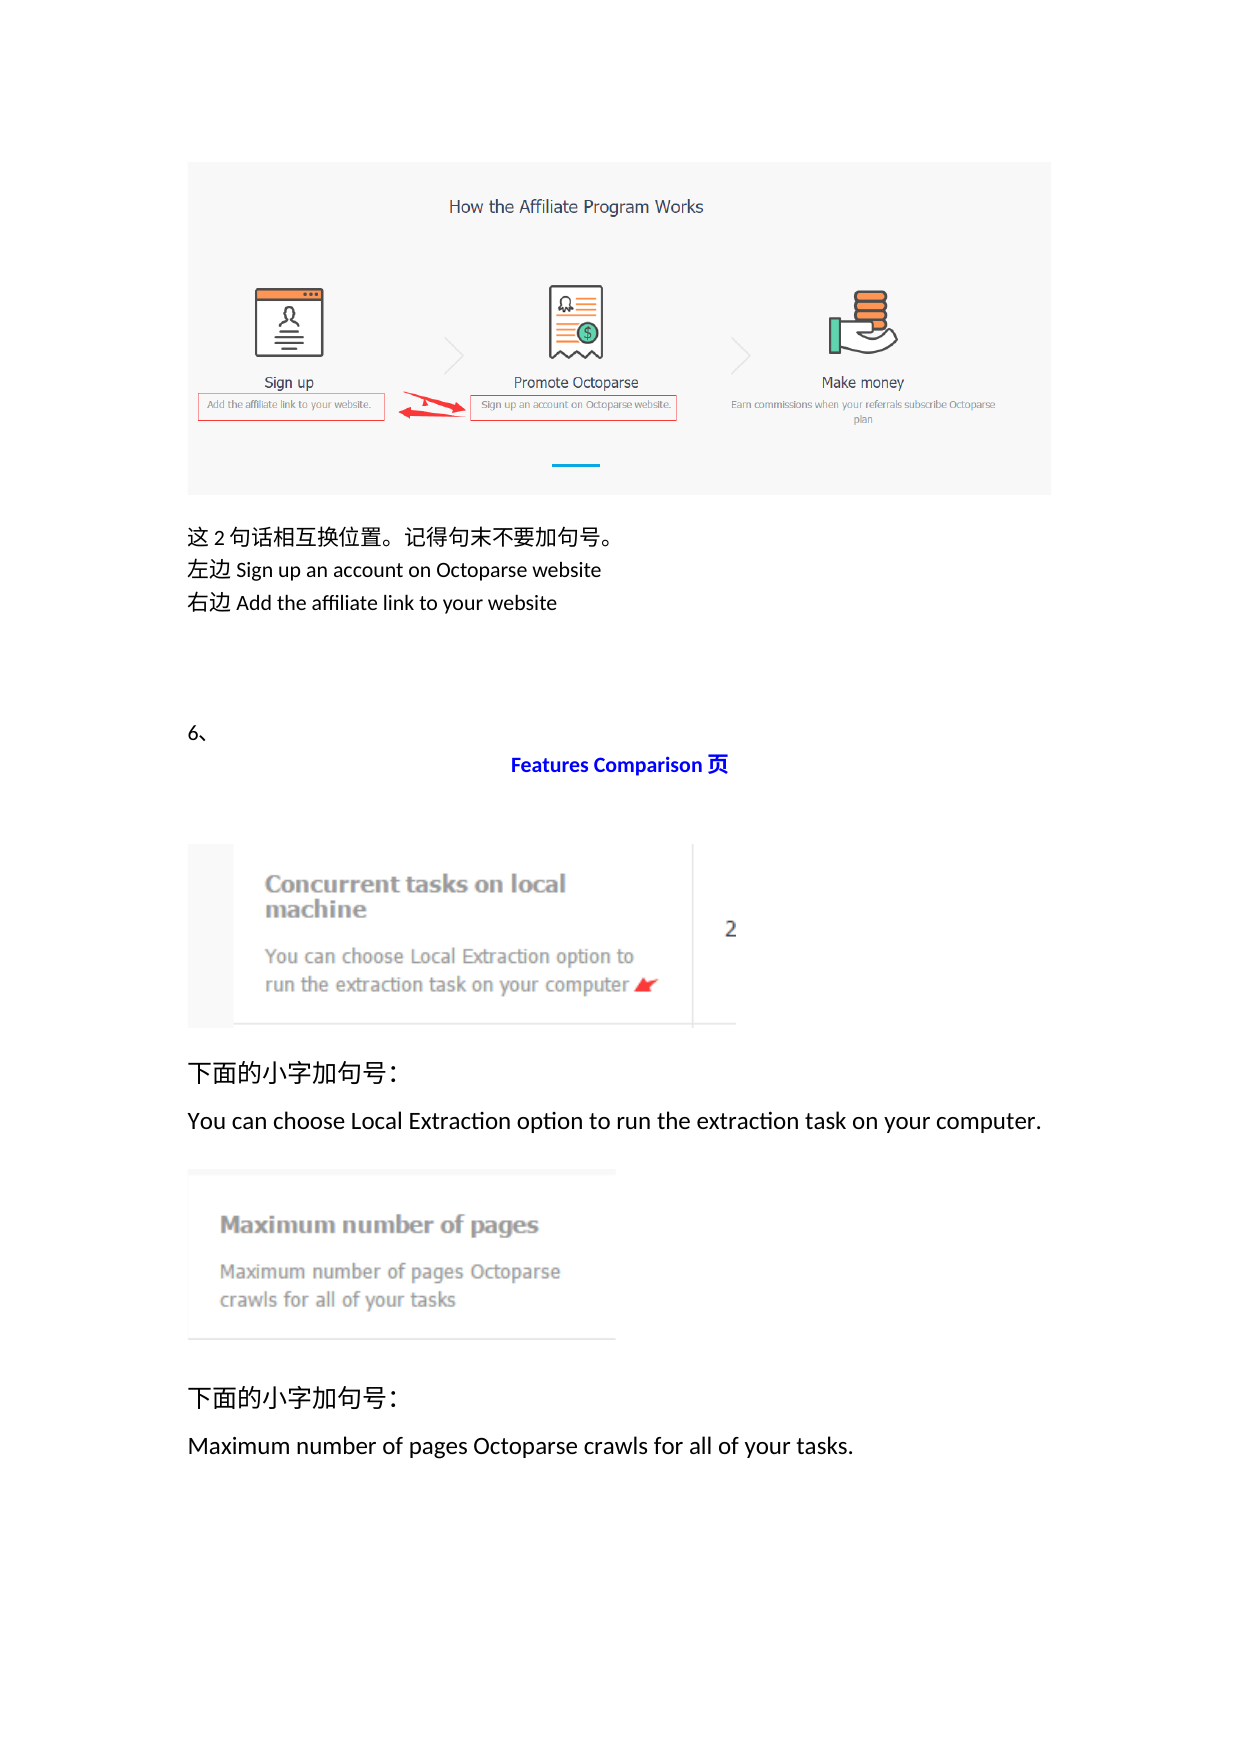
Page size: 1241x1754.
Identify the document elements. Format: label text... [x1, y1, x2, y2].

text 6、 [187, 714, 1053, 747]
text 下面的小字加句号： [187, 1364, 1053, 1429]
picture [187, 844, 736, 1028]
text 下面的小字加句号： [187, 1039, 1053, 1104]
text 右边 Add the affiliate link to your website [187, 584, 1053, 617]
picture [187, 162, 1052, 495]
text 这2句话相互换位置。记得句末不要加句号。 [187, 519, 1053, 552]
text 左边 Sign up an account on Octoparse website [187, 552, 1053, 584]
text Features Comparison 页 [187, 747, 1053, 779]
text Maximum number of pages Octoparse crawls for all of your tasks. [187, 1429, 1053, 1462]
text You can choose Local Extraction option to run the extraction task on your computer. [187, 1104, 1053, 1137]
picture [187, 1169, 616, 1340]
